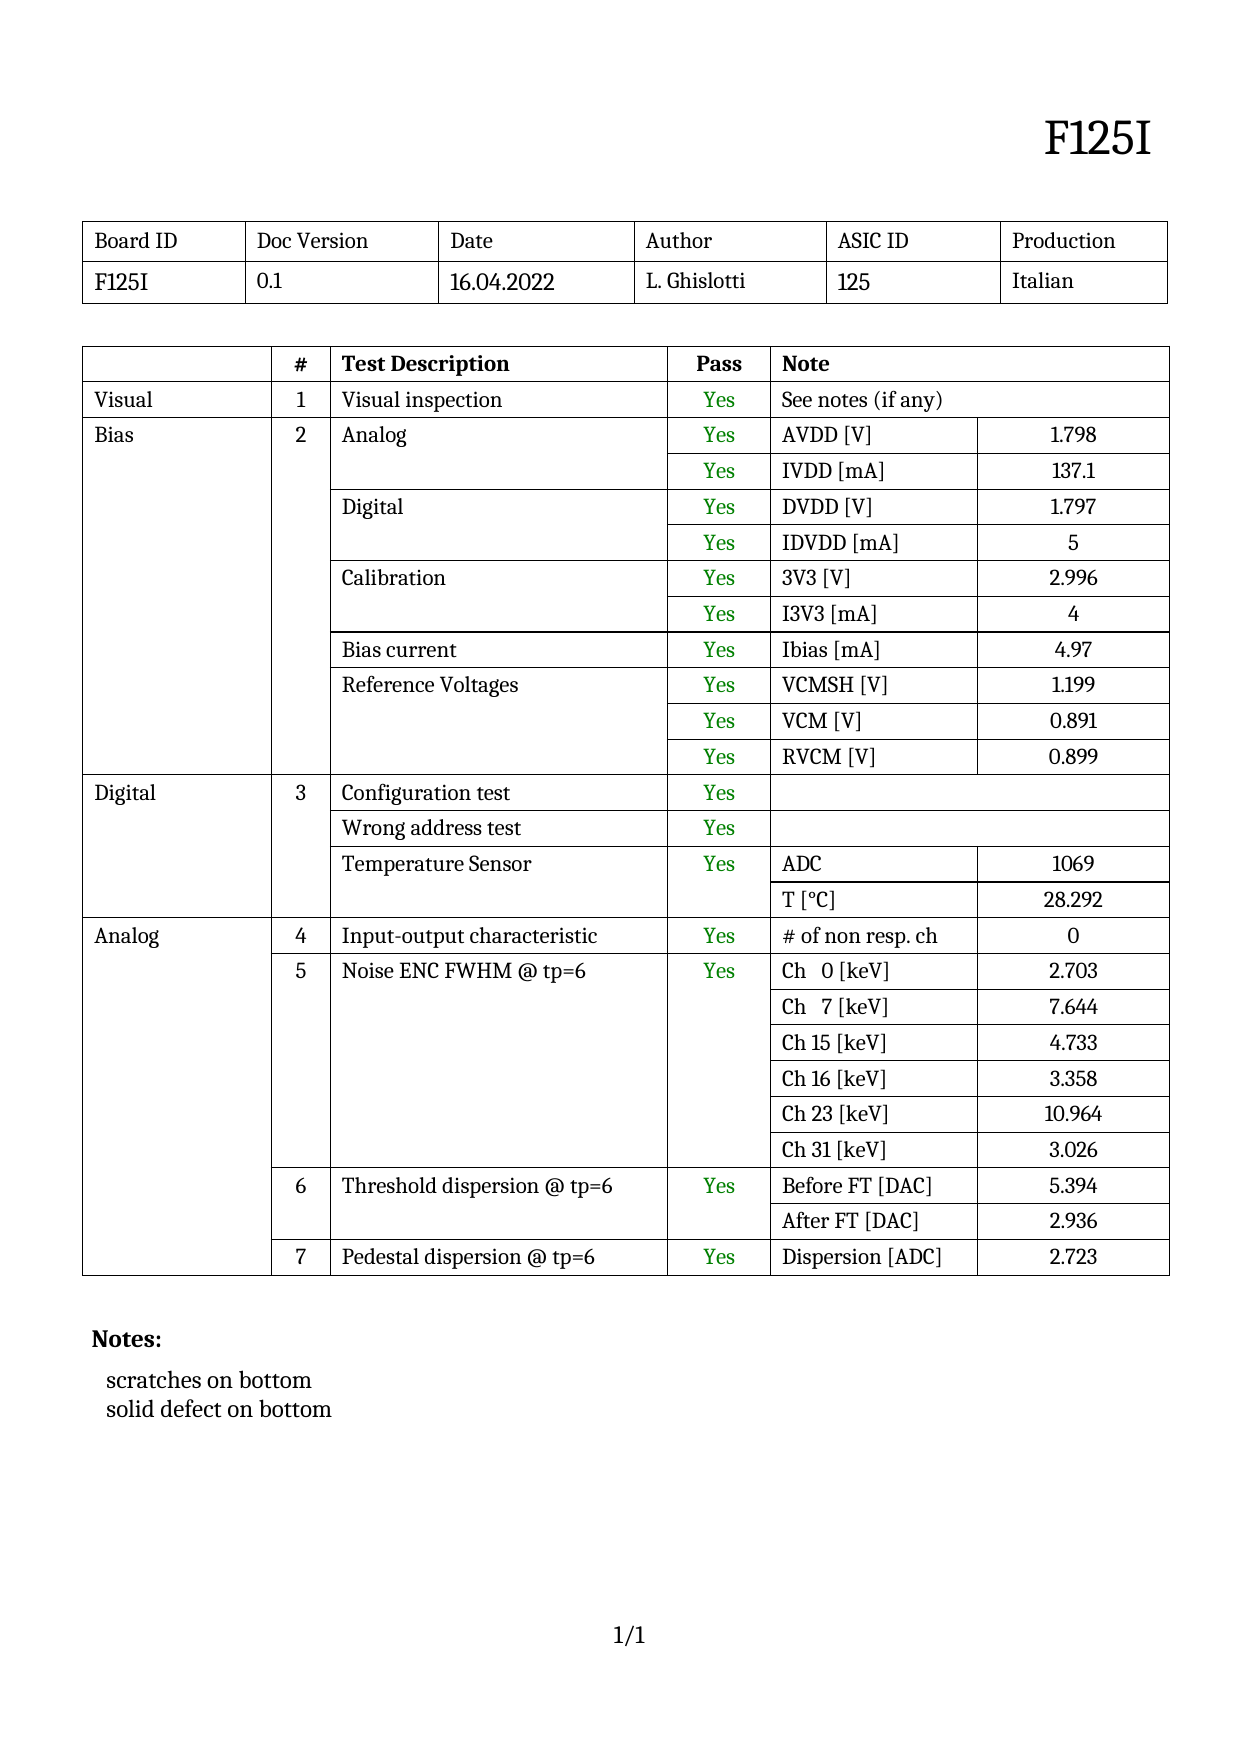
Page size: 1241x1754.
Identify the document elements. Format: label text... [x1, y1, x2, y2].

table_cell 137.1 [978, 454, 1169, 488]
table_cell 3V3 [V] [771, 561, 977, 596]
text scratches on bottom solid defect on bottom [106, 1366, 1152, 1453]
table_cell Before FT [DAC] [771, 1168, 977, 1203]
table_cell Yes [668, 382, 770, 417]
table_header Board ID [83, 222, 245, 261]
table_cell Pedestal dispersion @ tp=6 [331, 1240, 667, 1274]
table_cell Reference Voltages [331, 668, 667, 774]
table_cell 2 [272, 418, 330, 774]
table_cell Yes [668, 918, 770, 953]
table_cell 2.723 [978, 1240, 1169, 1274]
table_cell Yes [668, 811, 770, 846]
table_header [83, 347, 271, 381]
table_cell 2.996 [978, 561, 1169, 596]
table_cell Ibias [mA] [771, 633, 977, 667]
table_cell 1.797 [978, 490, 1169, 524]
table_cell 1 [272, 382, 330, 417]
table_cell 5 [272, 954, 330, 1167]
table_cell 1.199 [978, 668, 1169, 703]
table_cell See notes (if any) [771, 382, 1169, 417]
table_cell Yes [668, 954, 770, 1167]
table_cell [771, 775, 1169, 810]
table_cell ADC [771, 847, 977, 881]
text F125I [106, 110, 1152, 167]
table_cell Yes [668, 847, 770, 917]
table_cell Ch 15 [keV] [771, 1025, 977, 1060]
table_cell 0 [978, 918, 1169, 953]
table_cell VCMSH [V] [771, 668, 977, 703]
table_cell 125 [827, 262, 1000, 303]
table_header Note [771, 347, 1169, 381]
table_cell T [°C] [771, 883, 977, 917]
table_cell Visual [83, 382, 271, 417]
table_cell 7 [272, 1240, 330, 1274]
table_cell L. Ghislotti [635, 262, 826, 303]
table_cell I3V3 [mA] [771, 597, 977, 631]
table_cell F125I [83, 262, 245, 303]
table_cell 4.733 [978, 1025, 1169, 1060]
table_cell 1.798 [978, 418, 1169, 453]
table_cell 4.97 [978, 633, 1169, 667]
table_cell Wrong address test [331, 811, 667, 846]
table_cell 4 [978, 597, 1169, 631]
table_cell 4 [272, 918, 330, 953]
table_header Test Description [331, 347, 667, 381]
table_cell 3.358 [978, 1061, 1169, 1096]
table_cell IDVDD [mA] [771, 525, 977, 560]
table_cell 0.1 [246, 262, 438, 303]
table_cell Calibration [331, 561, 667, 631]
table_cell 28.292 [978, 883, 1169, 917]
table_cell Yes [668, 561, 770, 596]
table_cell Configuration test [331, 775, 667, 810]
table_cell 0.899 [978, 740, 1169, 774]
table_cell Yes [668, 525, 770, 560]
table_cell # of non resp. ch [771, 918, 977, 953]
table_header Author [635, 222, 826, 261]
table_cell Italian [1001, 262, 1167, 303]
table_cell Bias [83, 418, 271, 774]
table_cell 7.644 [978, 990, 1169, 1024]
table_header # [272, 347, 330, 381]
table_cell Analog [331, 418, 667, 488]
table_cell 2.703 [978, 954, 1169, 989]
table_cell Input-output characteristic [331, 918, 667, 953]
table_cell Digital [331, 490, 667, 560]
table_cell Yes [668, 704, 770, 738]
table_cell Yes [668, 775, 770, 810]
table_header ASIC ID [827, 222, 1000, 261]
table_cell Yes [668, 597, 770, 631]
table_header Pass [668, 347, 770, 381]
table_cell Ch 16 [keV] [771, 1061, 977, 1096]
table_cell 10.964 [978, 1097, 1169, 1132]
table_cell [771, 811, 1169, 846]
table_header Doc Version [246, 222, 438, 261]
table_cell 6 [272, 1168, 330, 1239]
table_cell Digital [83, 775, 271, 917]
table_cell Visual inspection [331, 382, 667, 417]
table_cell VCM [V] [771, 704, 977, 738]
table_cell AVDD [V] [771, 418, 977, 453]
table_cell Ch 0 [keV] [771, 954, 977, 989]
table_cell 1069 [978, 847, 1169, 881]
table_cell Yes [668, 490, 770, 524]
table_cell Analog [83, 918, 271, 1274]
table_cell Dispersion [ADC] [771, 1240, 977, 1274]
table_cell Yes [668, 1168, 770, 1239]
table_cell Noise ENC FWHM @ tp=6 [331, 954, 667, 1167]
table_cell Ch 7 [keV] [771, 990, 977, 1024]
table_cell Yes [668, 418, 770, 453]
table_cell Yes [668, 740, 770, 774]
table_cell After FT [DAC] [771, 1204, 977, 1239]
table_cell Yes [668, 1240, 770, 1274]
table_cell 0.891 [978, 704, 1169, 738]
table_header Date [439, 222, 634, 261]
table_cell 16.04.2022 [439, 262, 634, 303]
table_cell IVDD [mA] [771, 454, 977, 488]
table_cell 5.394 [978, 1168, 1169, 1203]
table_cell 2.936 [978, 1204, 1169, 1239]
table_cell Yes [668, 633, 770, 667]
text Notes: [91, 1325, 1152, 1354]
table_cell Yes [668, 454, 770, 488]
table_cell 3.026 [978, 1133, 1169, 1167]
table_cell Ch 31 [keV] [771, 1133, 977, 1167]
table_cell 5 [978, 525, 1169, 560]
table_cell Bias current [331, 633, 667, 667]
table_cell Temperature Sensor [331, 847, 667, 917]
table_cell RVCM [V] [771, 740, 977, 774]
table_cell Threshold dispersion @ tp=6 [331, 1168, 667, 1239]
table_cell DVDD [V] [771, 490, 977, 524]
table_cell Yes [668, 668, 770, 703]
table_header Production [1001, 222, 1167, 261]
table_cell 3 [272, 775, 330, 917]
table_cell Ch 23 [keV] [771, 1097, 977, 1132]
